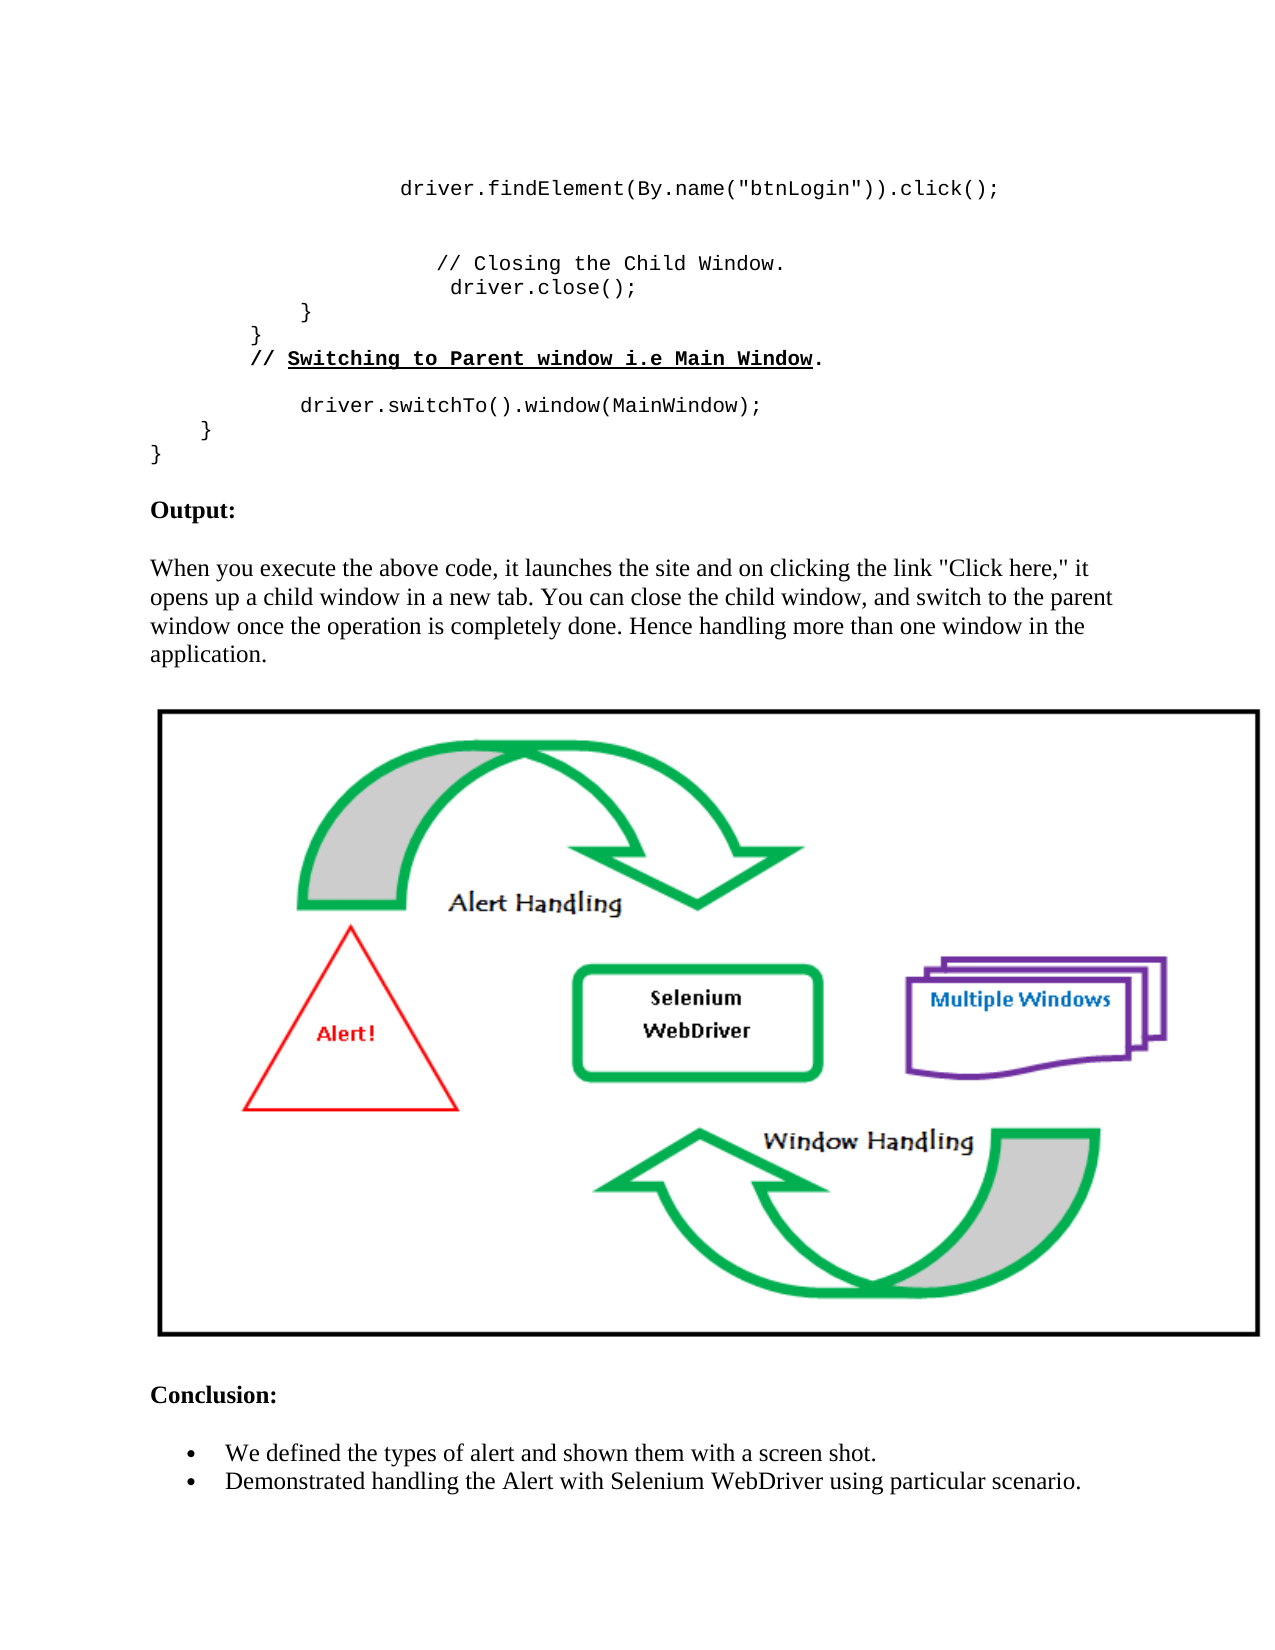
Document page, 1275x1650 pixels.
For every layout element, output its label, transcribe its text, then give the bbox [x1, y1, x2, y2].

text } [150, 301, 1125, 324]
picture [150, 697, 1268, 1351]
text } [150, 419, 1125, 442]
text // Closing the Child Window. [150, 253, 1125, 277]
text driver.close(); [150, 277, 1125, 301]
list We defined the types of alert and shown them with a screen shot. [187, 1438, 1125, 1466]
text driver.findElement(By.name("btnLogin")).click(); [150, 178, 1125, 225]
list Demonstrated handling the Alert with Selenium WebDriver using particular scenario. [187, 1466, 1125, 1495]
text } [150, 324, 1125, 348]
text driver.switchTo().window(MainWindow); [150, 395, 1125, 419]
text Output: [150, 495, 1125, 524]
text Conclusion: [150, 1380, 1125, 1408]
text // Switching to Parent window i.e Main Window. [150, 348, 1125, 372]
text } [150, 442, 1125, 466]
text When you execute the above code, it launches the site and on clicking the link "Click here," it opens up a child window in a new tab. You can close the child window, and switch to the parent window once the operation is completely done. Hence handling more than one window in the application. [150, 553, 1125, 668]
